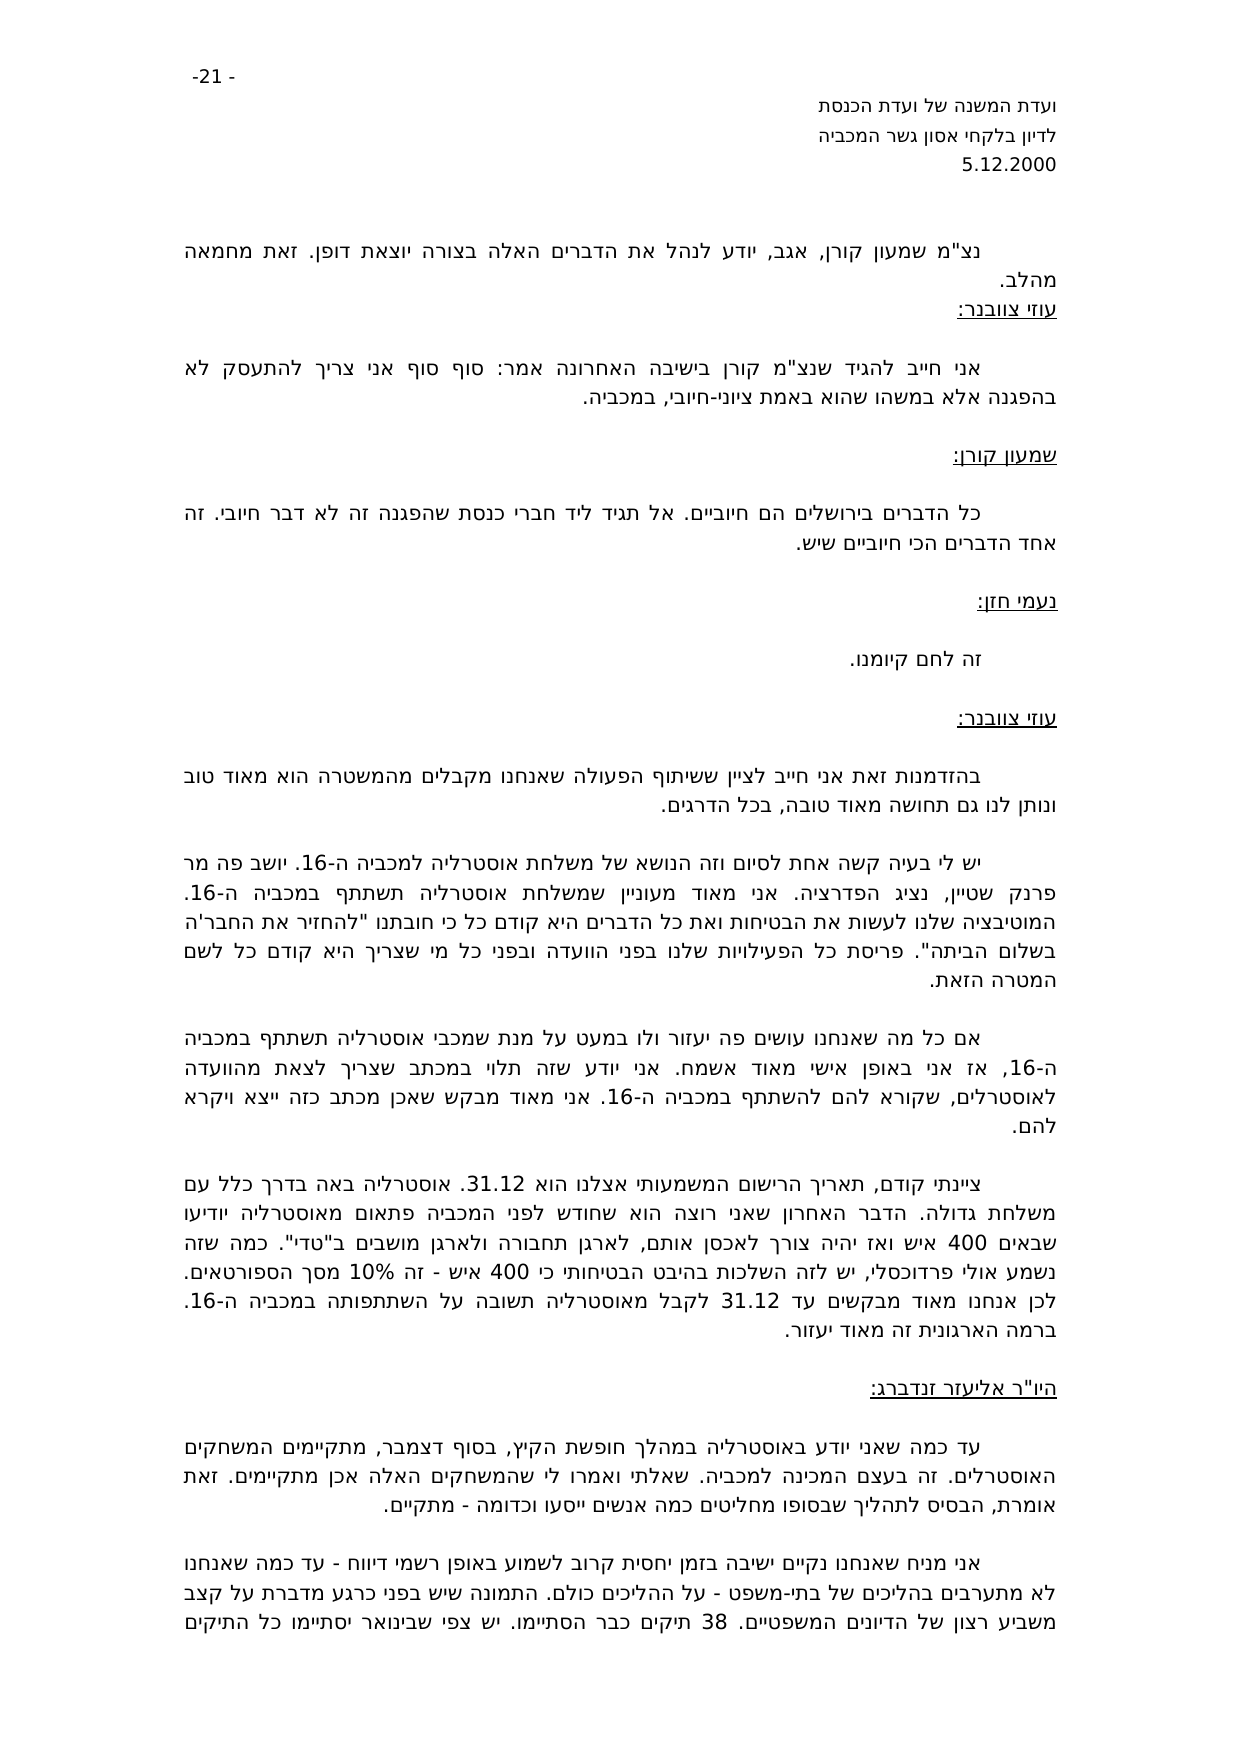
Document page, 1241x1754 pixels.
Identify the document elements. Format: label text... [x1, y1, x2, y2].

text אני חייב להגיד שנצ"מ קורן בישיבה האחרונה אמר: סוף סוף אני צריך להתעסק לא בהפגנה אלא במשהו שהוא באמת ציוני-חיובי, במכביה. [183, 351, 1057, 409]
text נעמי חזן: [183, 584, 1057, 613]
text בהזדמנות זאת אני חייב לציין ששיתוף הפעולה שאנחנו מקבלים מהמשטרה הוא מאוד טוב ונותן לנו גם תחושה מאוד טובה, בכל הדרגים. [183, 759, 1057, 817]
text עוזי צוובנר: [183, 292, 1057, 322]
text עוזי צוובנר: [183, 701, 1057, 730]
text נצ"מ שמעון קורן, אגב, יודע לנהל את הדברים האלה בצורה יוצאת דופן. זאת מחמאה מהלב. [183, 234, 1057, 292]
text אם כל מה שאנחנו עושים פה יעזור ולו במעט על מנת שמכבי אוסטרליה תשתתף במכביה ה-16, אז אני באופן אישי מאוד אשמח. אני יודע שזה תלוי במכתב שצריך לצאת מהוועדה לאוסטרלים, שקורא להם להשתתף במכביה ה-16. אני מאוד מבקש שאכן מכתב כזה ייצא ויקרא להם. [183, 1022, 1057, 1138]
text עד כמה שאני יודע באוסטרליה במהלך חופשת הקיץ, בסוף דצמבר, מתקיימים המשחקים האוסטרלים. זה בעצם המכינה למכביה. שאלתי ואמרו לי שהמשחקים האלה אכן מתקיימים. זאת אומרת, הבסיס לתהליך שבסופו מחליטים כמה אנשים ייסעו וכדומה - מתקיים. [183, 1430, 1057, 1517]
text כל הדברים בירושלים הם חיוביים. אל תגיד ליד חברי כנסת שהפגנה זה לא דבר חיובי. זה אחד הדברים הכי חיוביים שיש. [183, 497, 1057, 555]
text ציינתי קודם, תאריך הרישום המשמעותי אצלנו הוא 31.12. אוסטרליה באה בדרך כלל עם משלחת גדולה. הדבר האחרון שאני רוצה הוא שחודש לפני המכביה פתאום מאוסטרליה יודיעו שבאים 400 איש ואז יהיה צורך לאכסן אותם, לארגן תחבורה ולארגן מושבים ב"טדי". כמה שזה נשמע אולי פרדוכסלי, יש לזה השלכות בהיבט הבטיחותי כי 400 איש - זה 10% מסך הספורטאים. לכן אנחנו מאוד מבקשים עד 31.12 לקבל מאוסטרליה תשובה על השתתפותה במכביה ה-16. ברמה הארגונית זה מאוד יעזור. [183, 1167, 1057, 1342]
text זה לחם קיומנו. [183, 642, 1057, 672]
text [183, 1547, 1057, 1634]
text היו"ר אליעזר זנדברג: [183, 1372, 1057, 1401]
text שמעון קורן: [183, 438, 1057, 467]
text יש לי בעיה קשה אחת לסיום וזה הנושא של משלחת אוסטרליה למכביה ה-16. יושב פה מר פרנק שטיין, נציג הפדרציה. אני מאוד מעוניין שמשלחת אוסטרליה תשתתף במכביה ה-16. המוטיבציה שלנו לעשות את הבטיחות ואת כל הדברים היא קודם כל כי חובתנו "להחזיר את החבר'ה בשלום הביתה". פריסת כל הפעילויות שלנו בפני הוועדה ובפני כל מי שצריך היא קודם כל לשם המטרה הזאת. [183, 847, 1057, 992]
